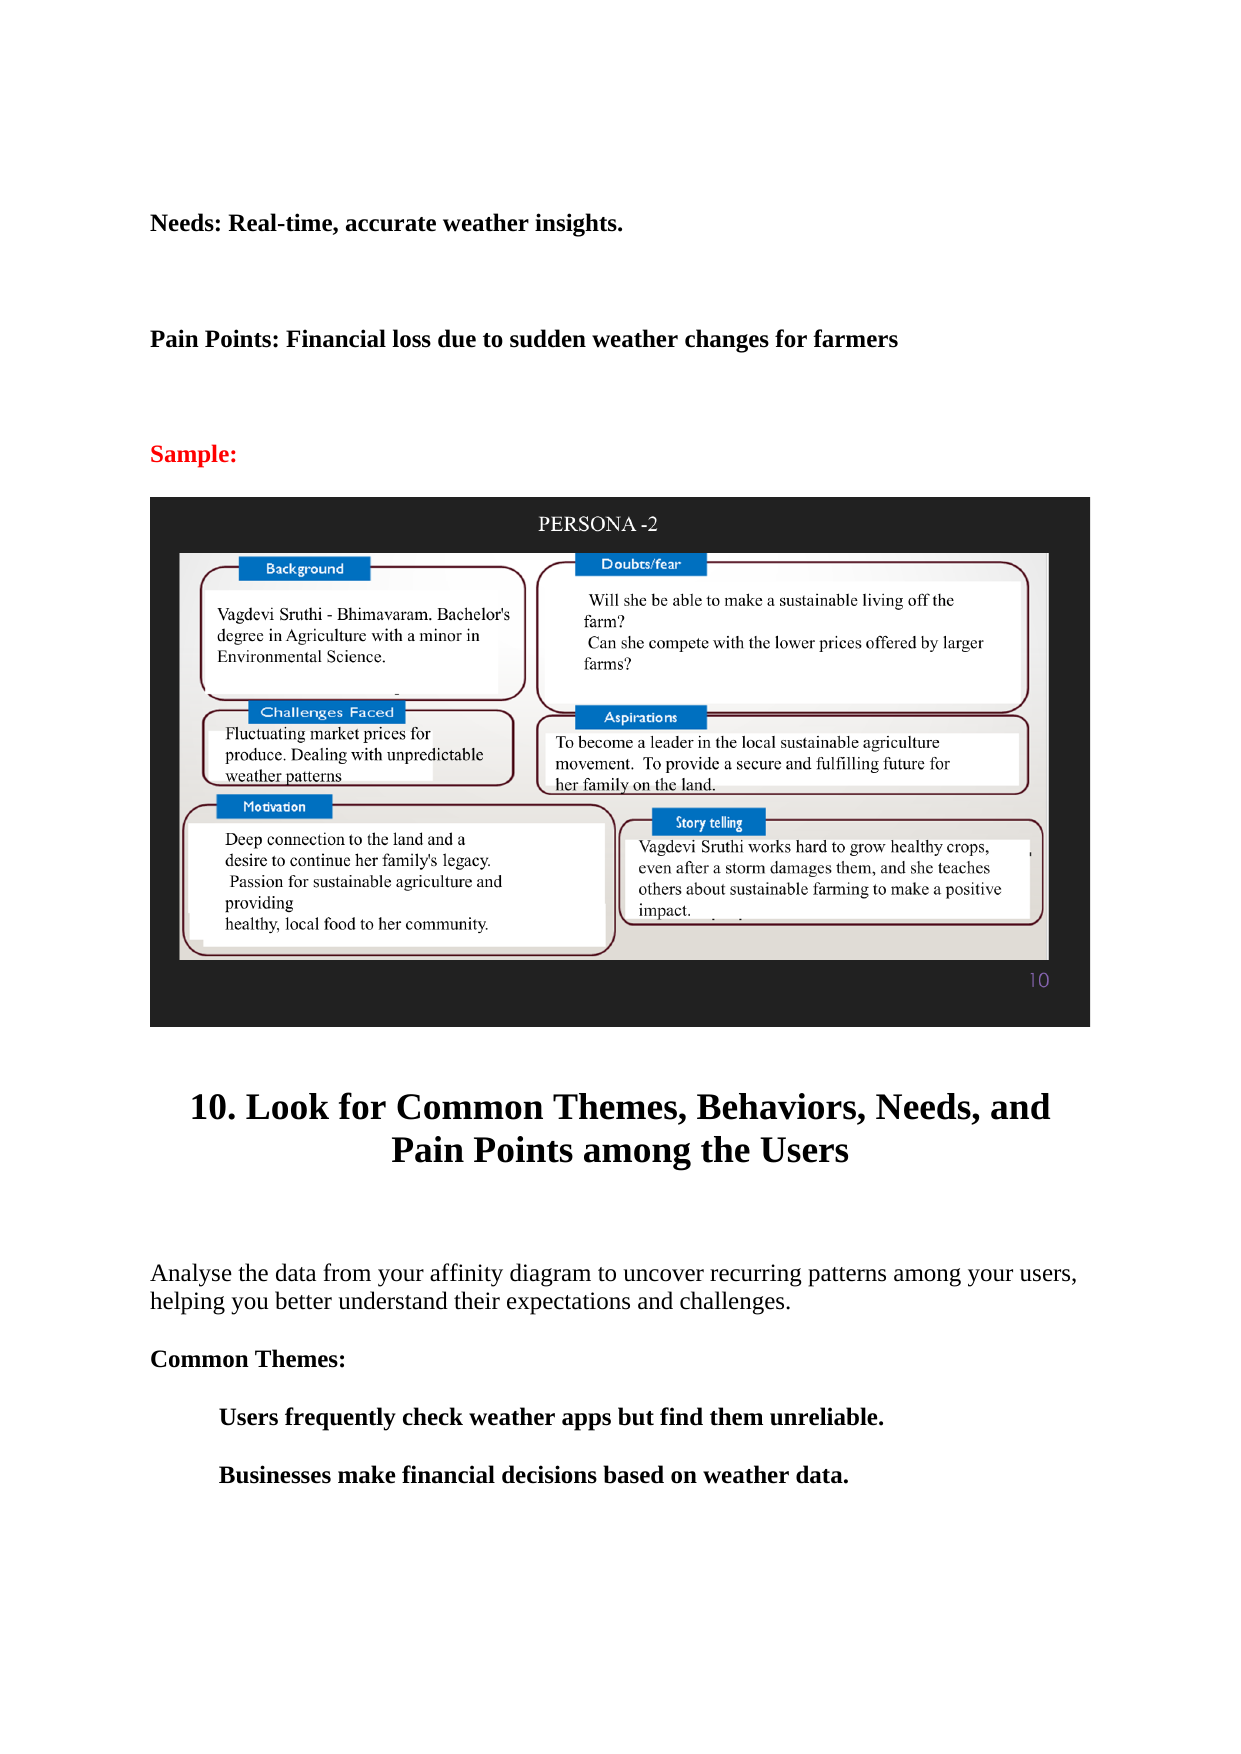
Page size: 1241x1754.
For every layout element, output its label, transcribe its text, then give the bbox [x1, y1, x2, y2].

text Users frequently check weather apps but find them unreliable. [150, 1402, 1090, 1431]
text Common Themes: [150, 1344, 1090, 1373]
text 10. Look for Common Themes, Behaviors, Needs, and Pain Points among the Users [150, 1084, 1090, 1171]
text Analyse the data from your affinity diagram to uncover recurring patterns among your users, helping you better understand their expectations and challenges. [150, 1258, 1090, 1315]
text Needs: Real-time, accurate weather insights. [150, 208, 1090, 237]
text Businesses make financial decisions based on weather data. [150, 1460, 1090, 1489]
picture [150, 497, 1091, 1027]
text Sample: [150, 439, 1090, 468]
text Pain Points: Financial loss due to sudden weather changes for farmers [150, 324, 1090, 352]
